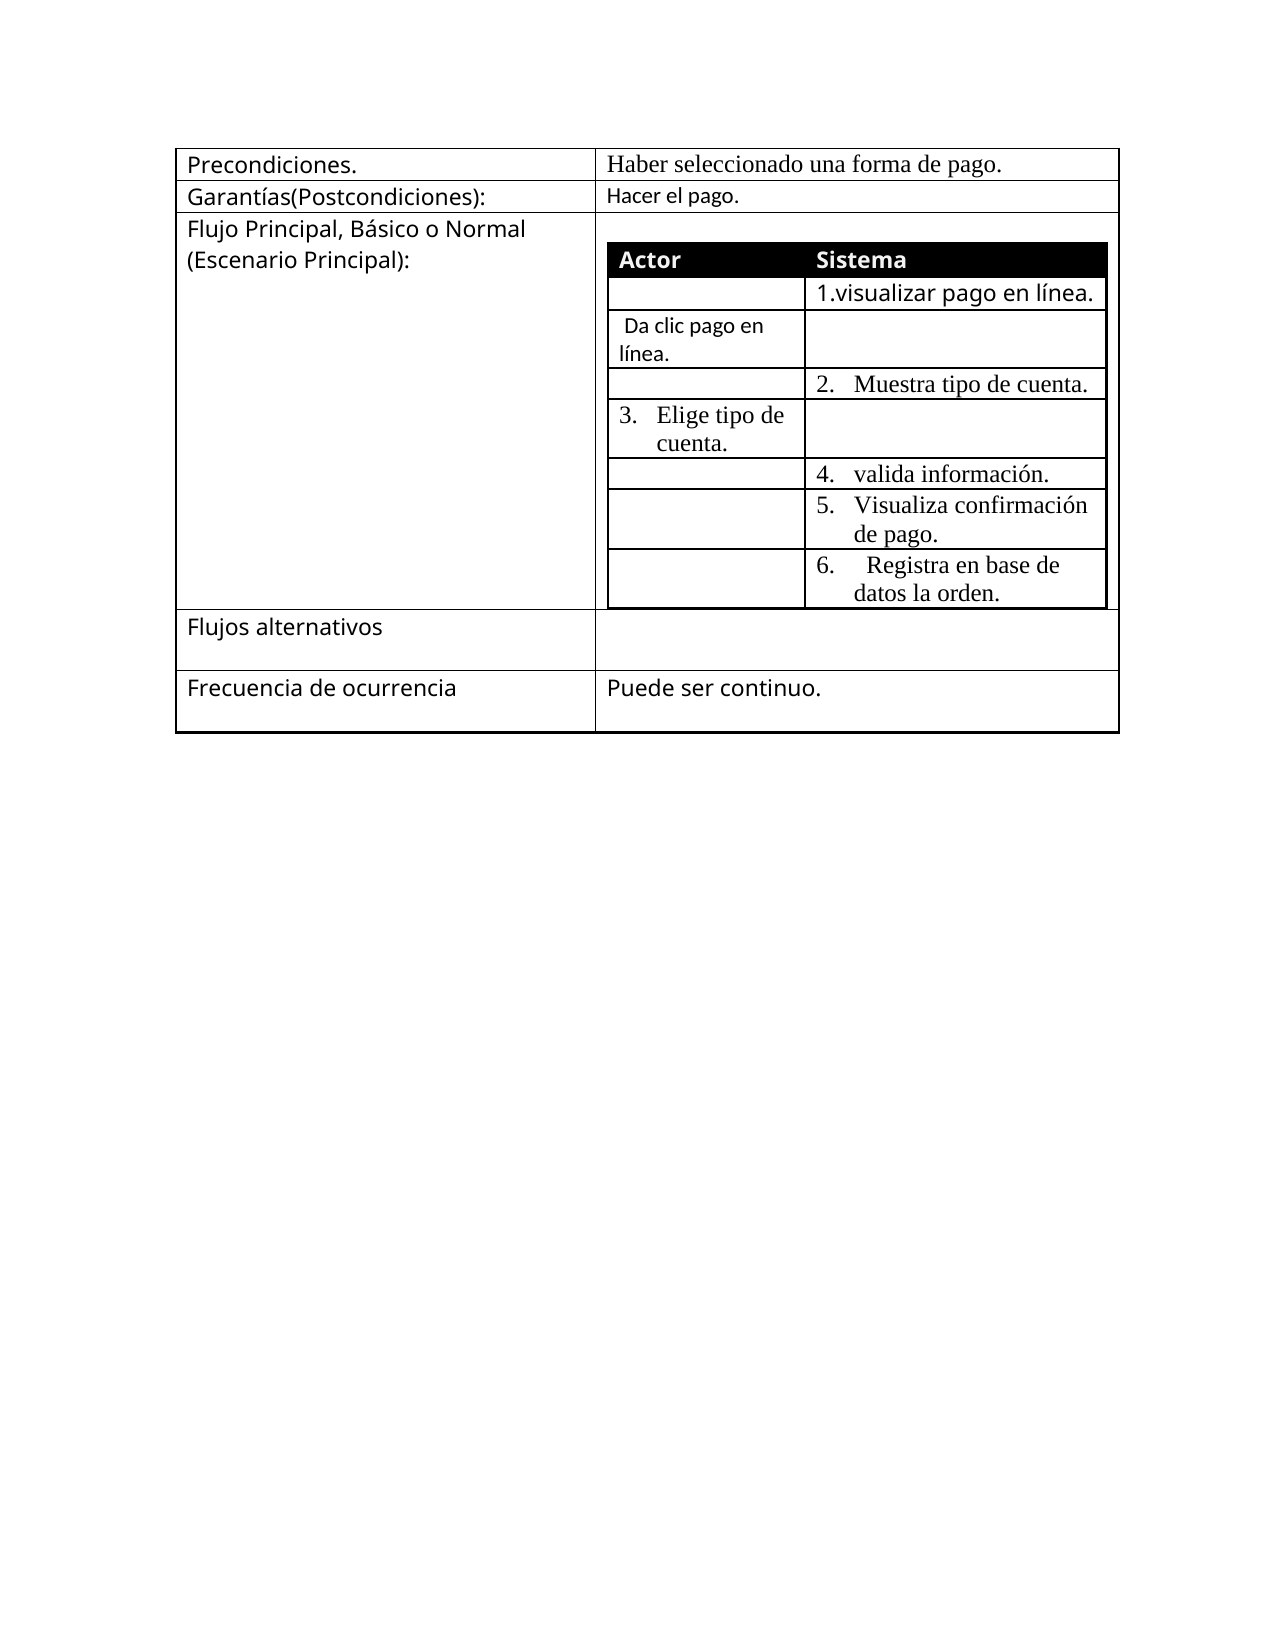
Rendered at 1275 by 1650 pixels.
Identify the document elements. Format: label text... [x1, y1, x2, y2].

table_cell Flujos alternativos [177, 610, 595, 670]
table_cell Puede ser continuo. [596, 671, 1118, 731]
table_cell Hacer el pago. [596, 181, 1118, 212]
table_cell Haber seleccionado una forma de pago. [596, 149, 1118, 180]
table_cell Garantías(Postcondiciones): [177, 181, 595, 212]
table_cell Frecuencia de ocurrencia [177, 671, 595, 731]
table_cell [596, 610, 1118, 670]
table_cell Flujo Principal, Básico o Normal (Escenario Principal): [177, 213, 595, 609]
table_cell Precondiciones. [177, 149, 595, 180]
table_cell [596, 213, 1118, 609]
